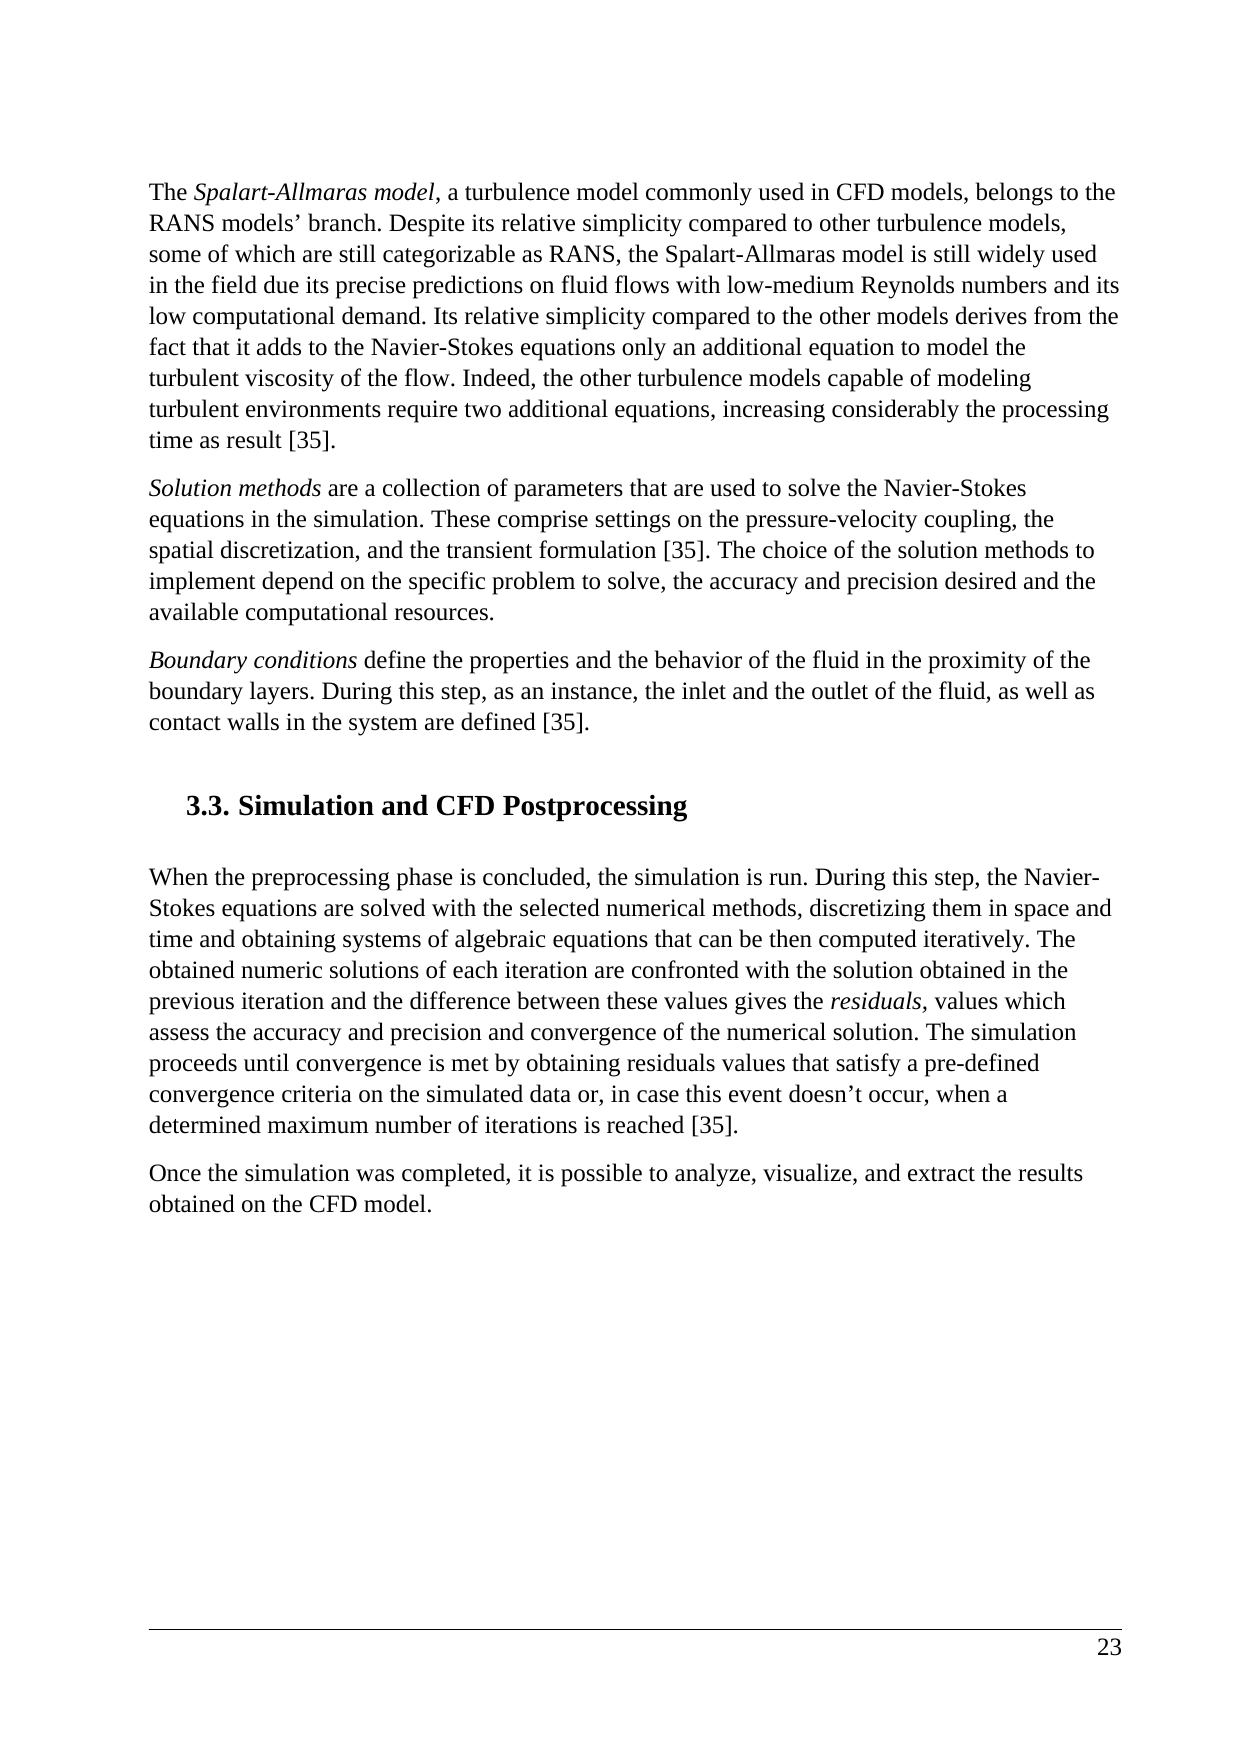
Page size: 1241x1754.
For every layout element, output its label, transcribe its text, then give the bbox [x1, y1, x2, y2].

text Solution methods are a collection of parameters that are used to solve the Navier-Stokes equations in the simulation. These comprise settings on the pressure-velocity coupling, the spatial discretization, and the transient formulation. The choice of the solution methods to implement depend on the specific problem to solve, the accuracy and precision desired and the available computational resources. [148, 473, 1122, 626]
text The Spalart-Allmaras model, a turbulence model commonly used in CFD models, belongs to the RANS models’ branch. Despite its relative simplicity compared to other turbulence models, some of which are still categorizable as RANS, the Spalart-Allmaras model is still widely used in the field due its precise predictions on fluid flows with low-medium Reynolds numbers and its low computational demand. Its relative simplicity compared to the other models derives from the fact that it adds to the Navier-Stokes equations only an additional equation to model the turbulent viscosity of the flow. Indeed, the other turbulence models capable of modeling turbulent environments require two additional equations, increasing considerably the processing time as result. [148, 177, 1122, 454]
text When the preprocessing phase is concluded, the simulation is run. During this step, the Navier-Stokes equations are solved with the selected numerical methods, discretizing them in space and time and obtaining systems of algebraic equations that can be then computed iteratively. The obtained numeric solutions of each iteration are confronted with the solution obtained in the previous iteration and the difference between these values gives the residuals, values which assess the accuracy and precision and convergence of the numerical solution. The simulation proceeds until convergence is met by obtaining residuals values that satisfy a pre-defined convergence criteria on the simulated data or, in case this event doesn’t occur, when a determined maximum number of iterations is reached. [148, 862, 1122, 1139]
text Once the simulation was completed, it is possible to analyze, visualize, and extract the results obtained on the CFD model. [148, 1158, 1122, 1217]
text Boundary conditions define the properties and the behavior of the fluid in the proximity of the boundary layers. During this step, as an instance, the inlet and the outlet of the fluid, as well as contact walls in the system are defined. [148, 645, 1122, 736]
subtitle Simulation and CFD Postprocessing [186, 788, 1122, 822]
